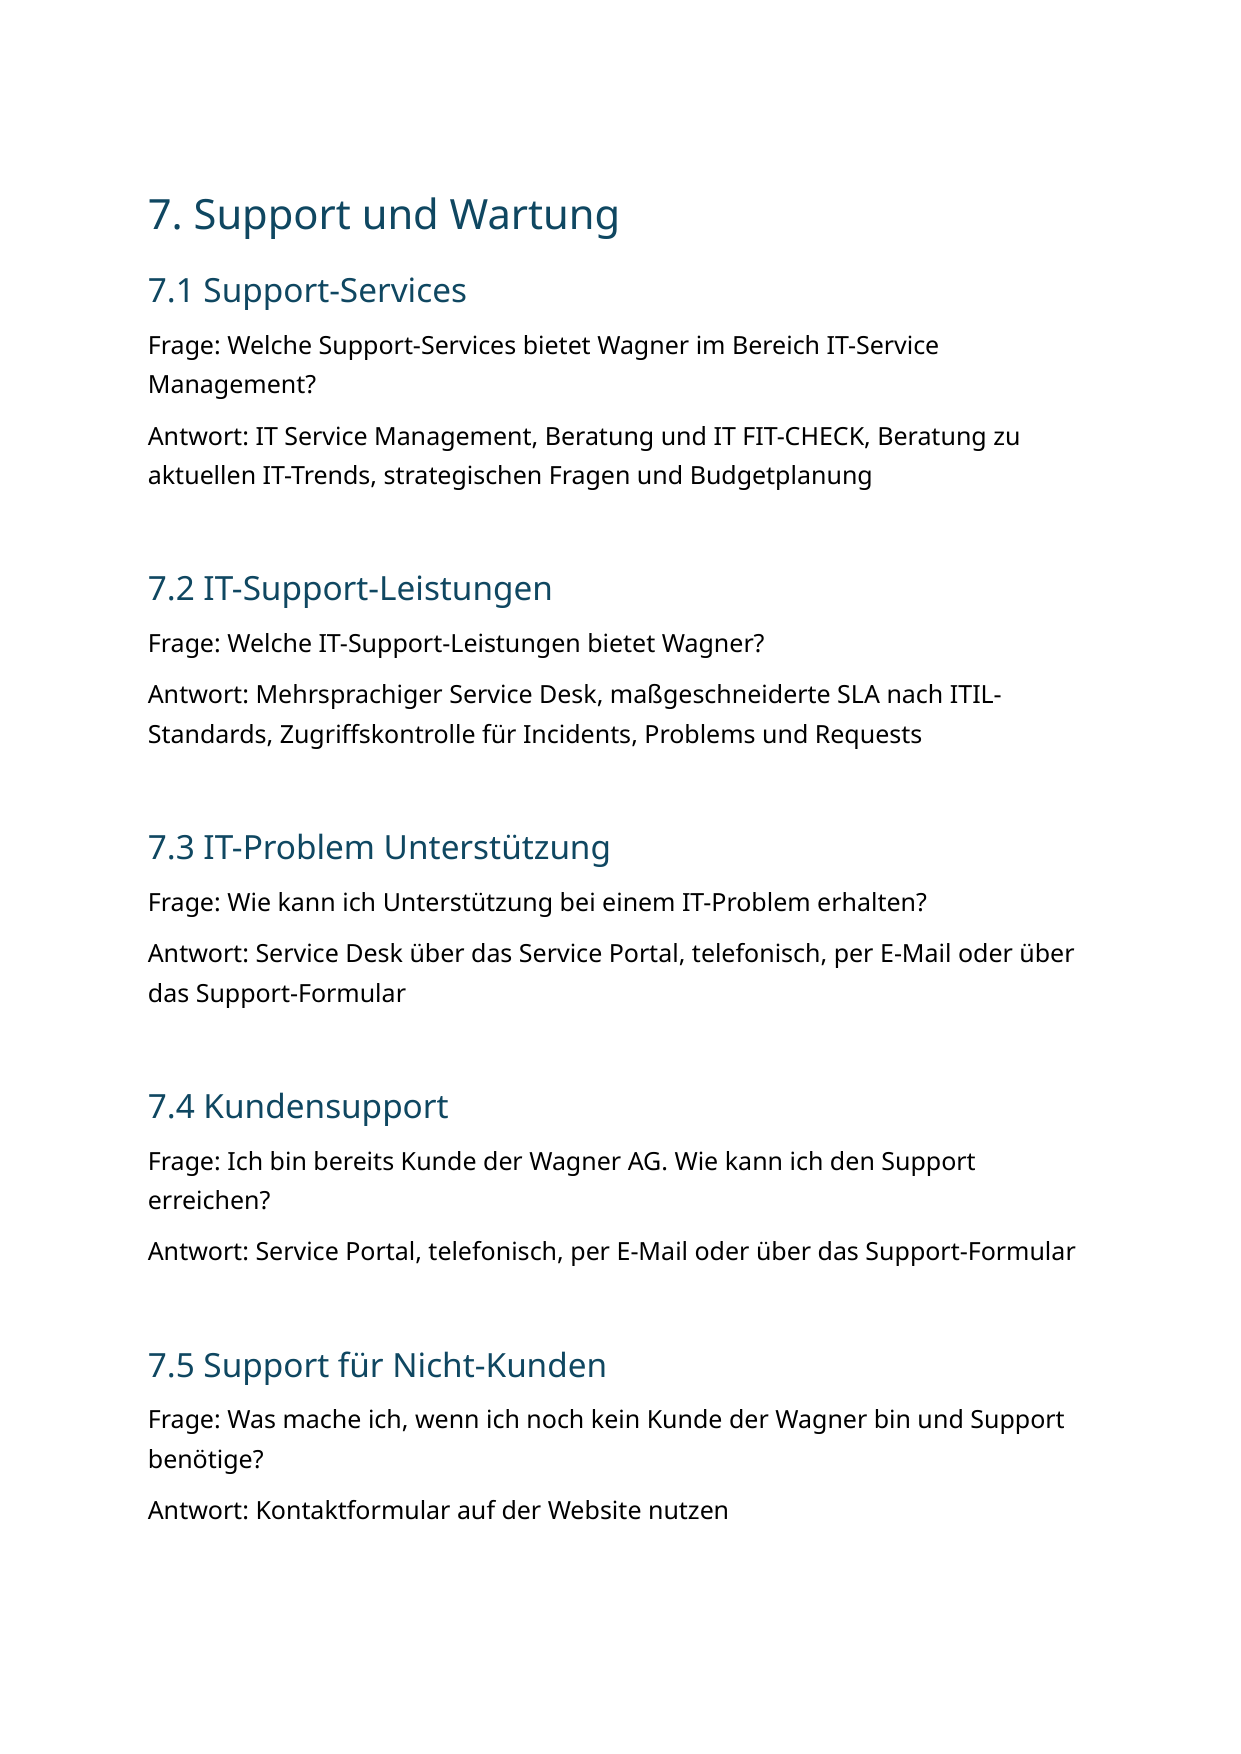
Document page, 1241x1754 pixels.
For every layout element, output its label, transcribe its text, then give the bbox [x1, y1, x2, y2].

text Frage: Wie kann ich Unterstützung bei einem IT-Problem erhalten? [148, 884, 1093, 918]
text Frage: Ich bin bereits Kunde der Wagner AG. Wie kann ich den Support erreichen? [148, 1143, 1093, 1216]
subtitle 7. Support und Wartung [148, 185, 1093, 242]
text Frage: Welche IT-Support-Leistungen bietet Wagner? [148, 626, 1093, 659]
subtitle 7.3 IT-Problem Unterstützung [148, 824, 1093, 869]
text Frage: Was mache ich, wenn ich noch kein Kunde der Wagner bin und Support benötige? [148, 1402, 1093, 1475]
text Antwort: Service Desk über das Service Portal, telefonisch, per E-Mail oder über das Support-Formular [148, 936, 1093, 1009]
text Antwort: IT Service Management, Beratung und IT FIT-CHECK, Beratung zu aktuellen IT-Trends, strategischen Fragen und Budgetplanung [148, 418, 1093, 492]
subtitle 7.2 IT-Support-Leistungen [148, 565, 1093, 610]
text Frage: Welche Support-Services bietet Wagner im Bereich IT-Service Management? [148, 327, 1093, 401]
subtitle 7.4 Kundensupport [148, 1083, 1093, 1128]
text Antwort: Service Portal, telefonisch, per E-Mail oder über das Support-Formular [148, 1234, 1093, 1268]
text Antwort: Kontaktformular auf der Website nutzen [148, 1493, 1093, 1527]
subtitle 7.5 Support für Nicht-Kunden [148, 1342, 1093, 1387]
text Antwort: Mehrsprachiger Service Desk, maßgeschneiderte SLA nach ITIL-Standards, Zugriffskontrolle für Incidents, Problems und Requests [148, 677, 1093, 750]
subtitle 7.1 Support-Services [148, 267, 1093, 312]
